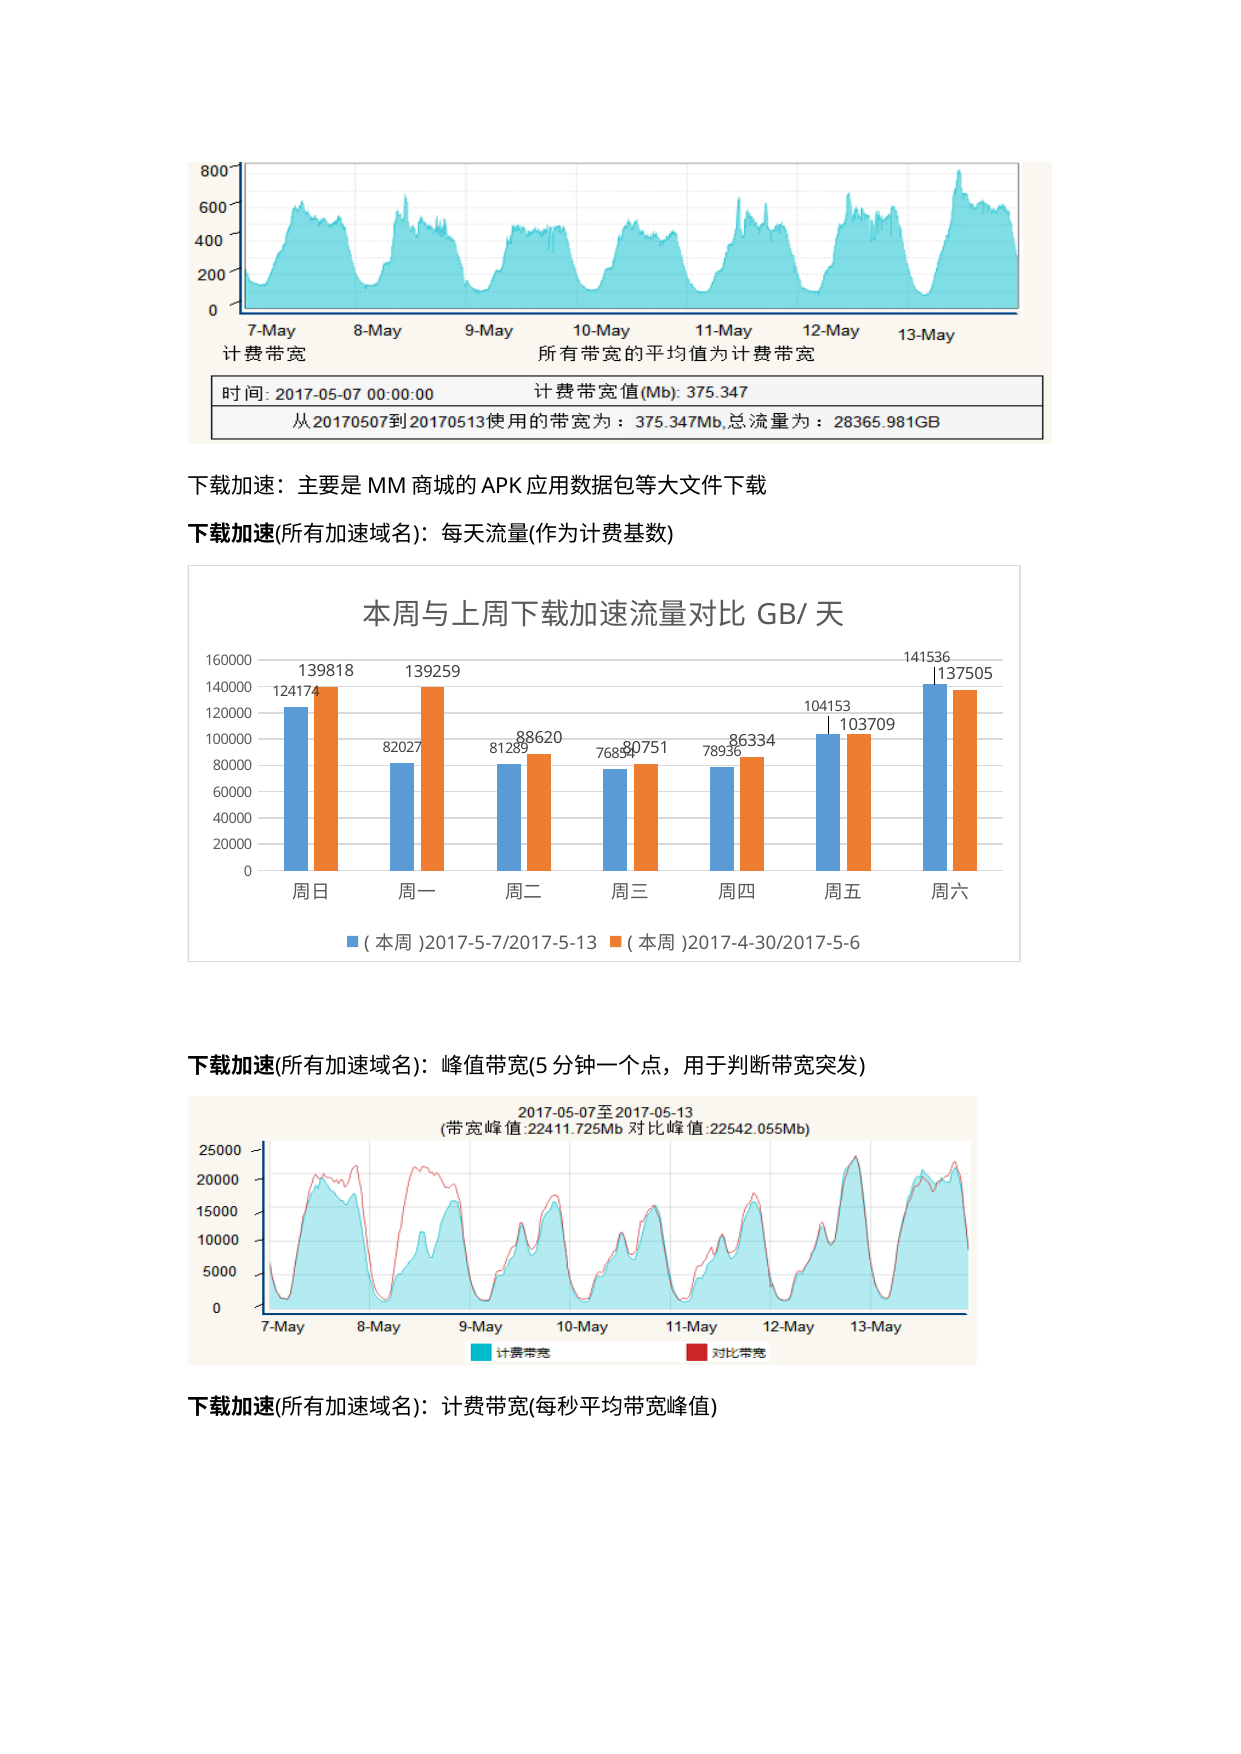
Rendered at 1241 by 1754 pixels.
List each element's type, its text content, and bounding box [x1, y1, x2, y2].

picture [187, 162, 1053, 444]
list 下载加速(所有加速域名)：计费带宽(每秒平均带宽峰值) [187, 1388, 1053, 1421]
list 下载加速(所有加速域名)：峰值带宽(5分钟一个点，用于判断带宽突发) [187, 1048, 1053, 1080]
list 下载加速(所有加速域名)：每天流量(作为计费基数) [187, 516, 1053, 549]
picture [187, 1096, 977, 1365]
list 下载加速：主要是MM商城的APK应用数据包等大文件下载 [187, 468, 1053, 500]
